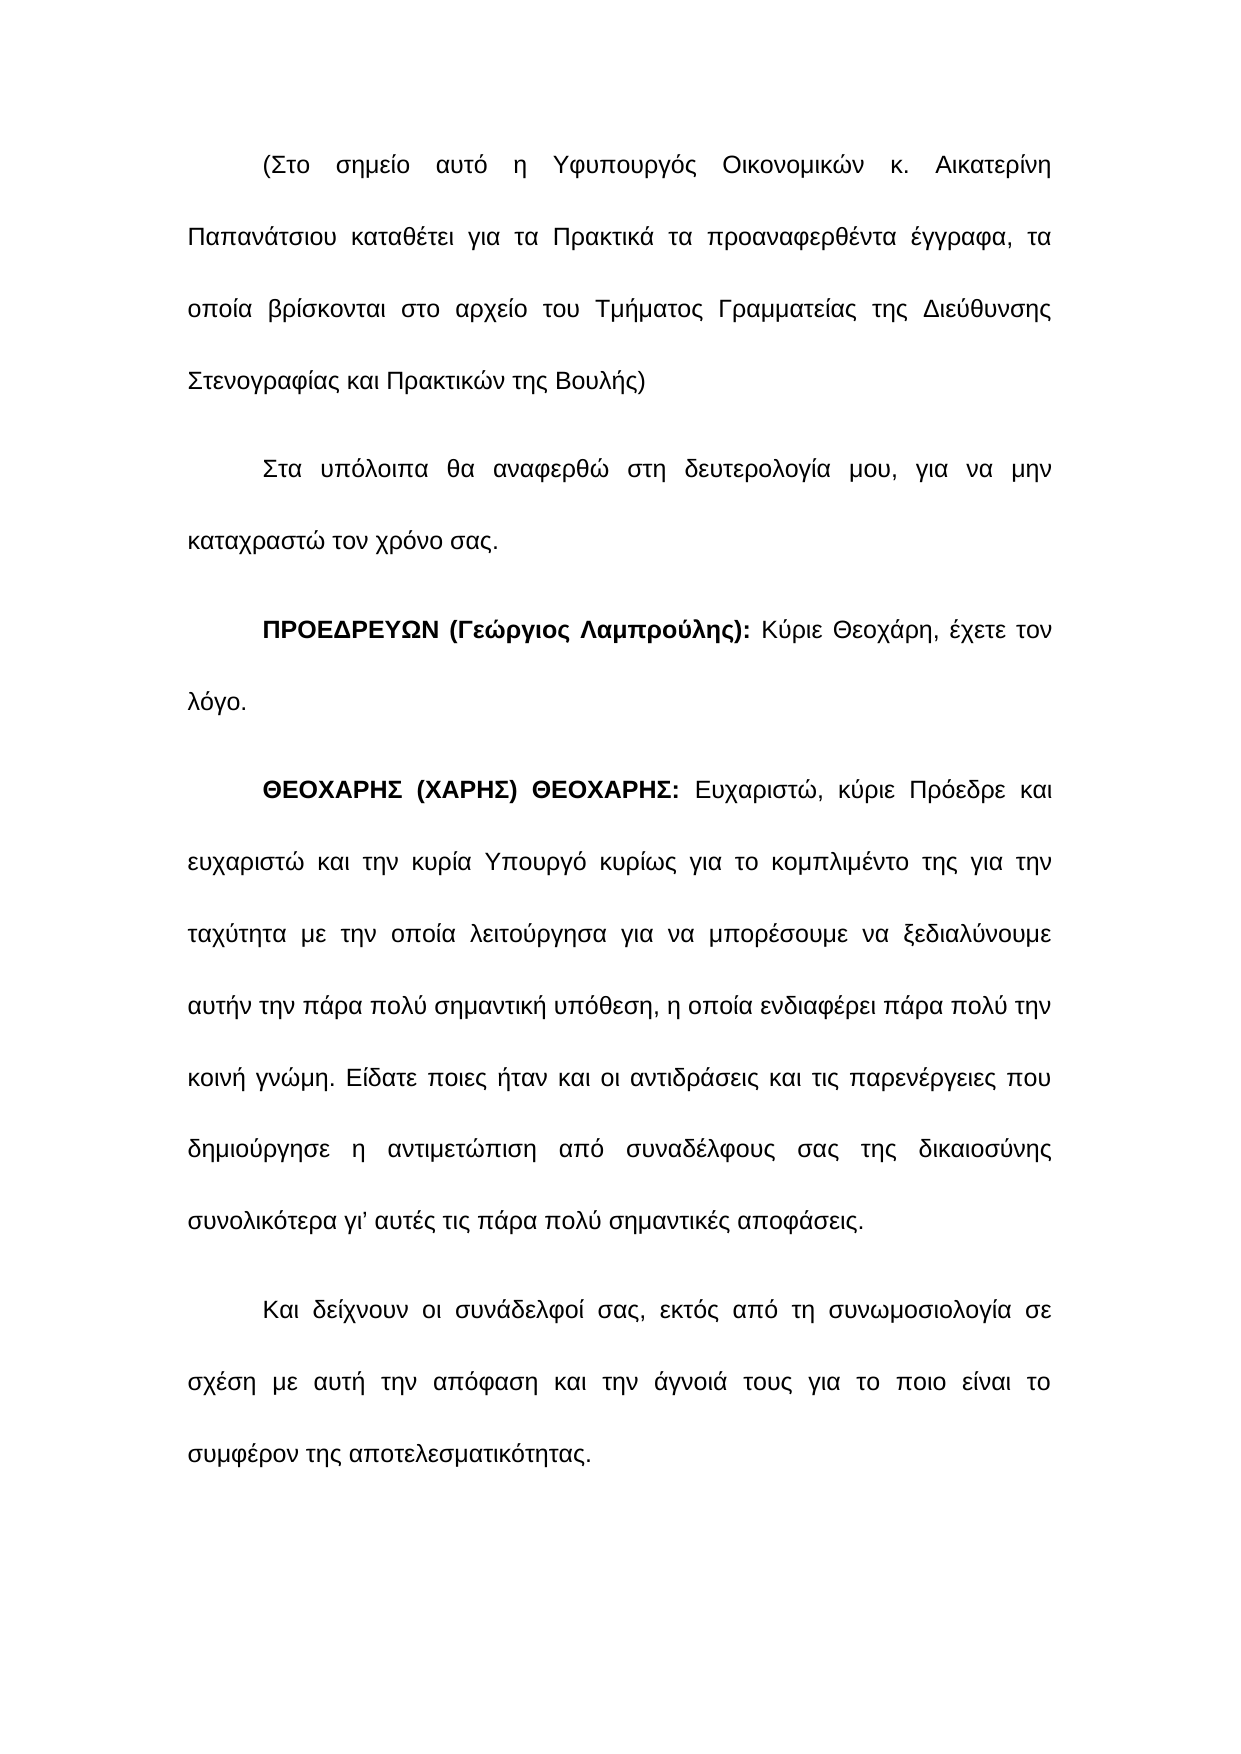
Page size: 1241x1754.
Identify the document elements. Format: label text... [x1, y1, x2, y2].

text ΘΕΟΧΑΡΗΣ (ΧΑΡΗΣ) ΘΕΟΧΑΡΗΣ: Ευχαριστώ, κύριε Πρόεδρε και ευχαριστώ και την κυρία Υπουργό κυρίως για το κομπλιμέντο της για την ταχύτητα με την οποία λειτούργησα για να μπορέσουμε να ξεδιαλύνουμε αυτήν την πάρα πολύ σημαντική υπόθεση, η οποία ενδιαφέρει πάρα πολύ την κοινή γνώμη. Είδατε ποιες ήταν και οι αντιδράσεις και τις παρενέργειες που δημιούργησε η αντιμετώπιση από συναδέλφους σας της δικαιοσύνης συνολικότερα γι’ αυτές τις πάρα πολύ σημαντικές αποφάσεις. [187, 775, 1053, 1235]
text (Στο σημείο αυτό η Υφυπουργός Οικονομικών κ. Αικατερίνη Παπανάτσιου καταθέτει για τα Πρακτικά τα προαναφερθέντα έγγραφα, τα οποία βρίσκονται στο αρχείο του Τμήματος Γραμματείας της Διεύθυνσης Στενογραφίας και Πρακτικών της Βουλής) [187, 150, 1053, 394]
text ΠΡΟΕΔΡΕΥΩΝ (Γεώργιος Λαμπρούλης): Κύριε Θεοχάρη, έχετε τον λόγο. [187, 614, 1053, 715]
text Στα υπόλοιπα θα αναφερθώ στη δευτερολογία μου, για να μην καταχραστώ τον χρόνο σας. [187, 454, 1053, 555]
text Και δείχνουν οι συνάδελφοί σας, εκτός από τη συνωμοσιολογία σε σχέση με αυτή την απόφαση και την άγνοιά τους για το ποιο είναι το συμφέρον της αποτελεσματικότητας. [187, 1295, 1053, 1467]
